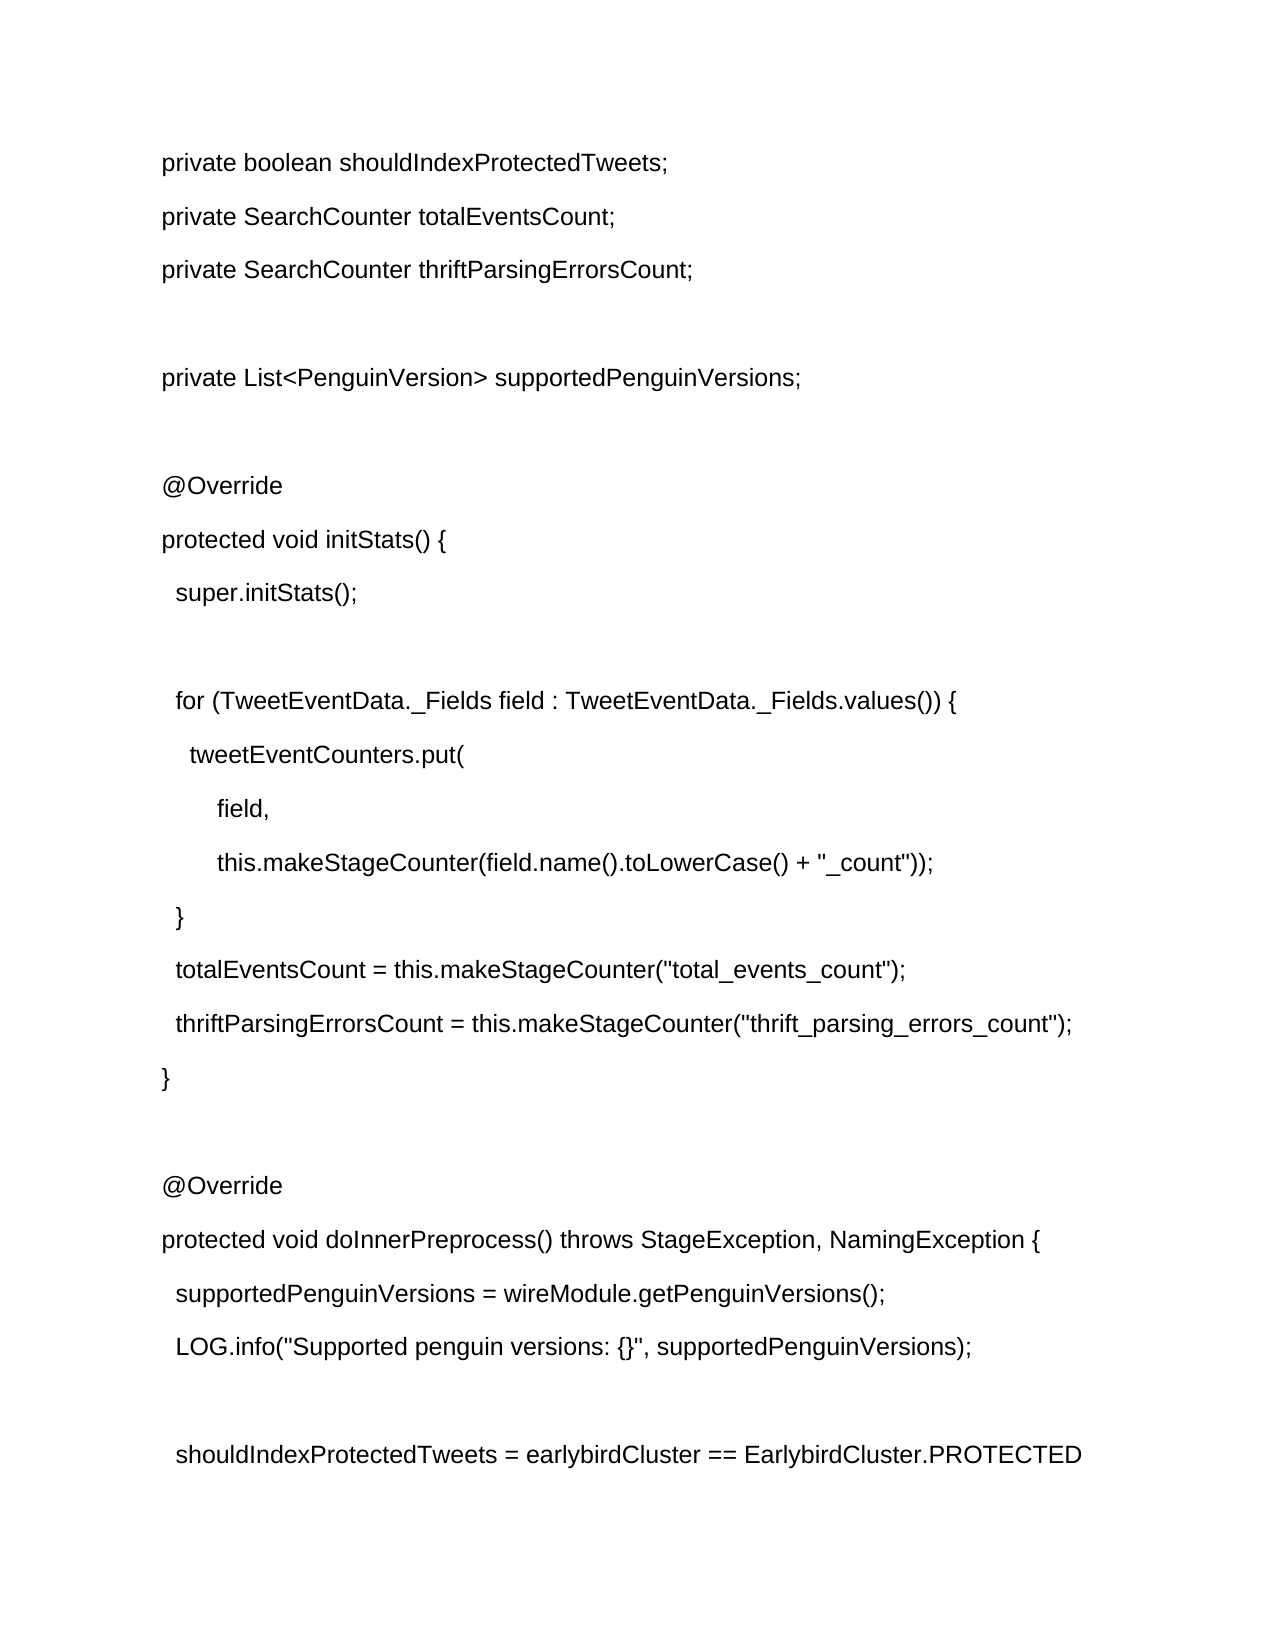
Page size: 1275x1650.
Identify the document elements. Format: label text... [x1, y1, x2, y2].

text for (TweetEventData._Fields field : TweetEventData._Fields.values()) { [148, 686, 1127, 715]
text totalEventsCount = this.makeStageCounter("total_events_count"); [148, 955, 1127, 984]
text super.initStats(); [148, 578, 1127, 607]
text LOG.info("Supported penguin versions: {}", supportedPenguinVersions); [148, 1332, 1127, 1361]
text private SearchCounter totalEventsCount; [148, 201, 1127, 230]
text this.makeStageCounter(field.name().toLowerCase() + "_count")); [148, 848, 1127, 876]
text supportedPenguinVersions = wireModule.getPenguinVersions(); [148, 1278, 1127, 1307]
text tweetEventCounters.put( [148, 740, 1127, 769]
text thriftParsingErrorsCount = this.makeStageCounter("thrift_parsing_errors_count"); [148, 1009, 1127, 1038]
text } [148, 1063, 1127, 1092]
text private SearchCounter thriftParsingErrorsCount; [148, 255, 1127, 284]
text field, [148, 794, 1127, 823]
text private boolean shouldIndexProtectedTweets; [148, 148, 1127, 176]
text } [148, 902, 1127, 930]
text protected void doInnerPreprocess() throws StageException, NamingException { [148, 1225, 1127, 1253]
text shouldIndexProtectedTweets = earlybirdCluster == EarlybirdCluster.PROTECTED [148, 1440, 1127, 1469]
text protected void initStats() { [148, 524, 1127, 553]
text @Override [148, 1171, 1127, 1199]
text private List<PenguinVersion> supportedPenguinVersions; [148, 363, 1127, 392]
text @Override [148, 471, 1127, 499]
